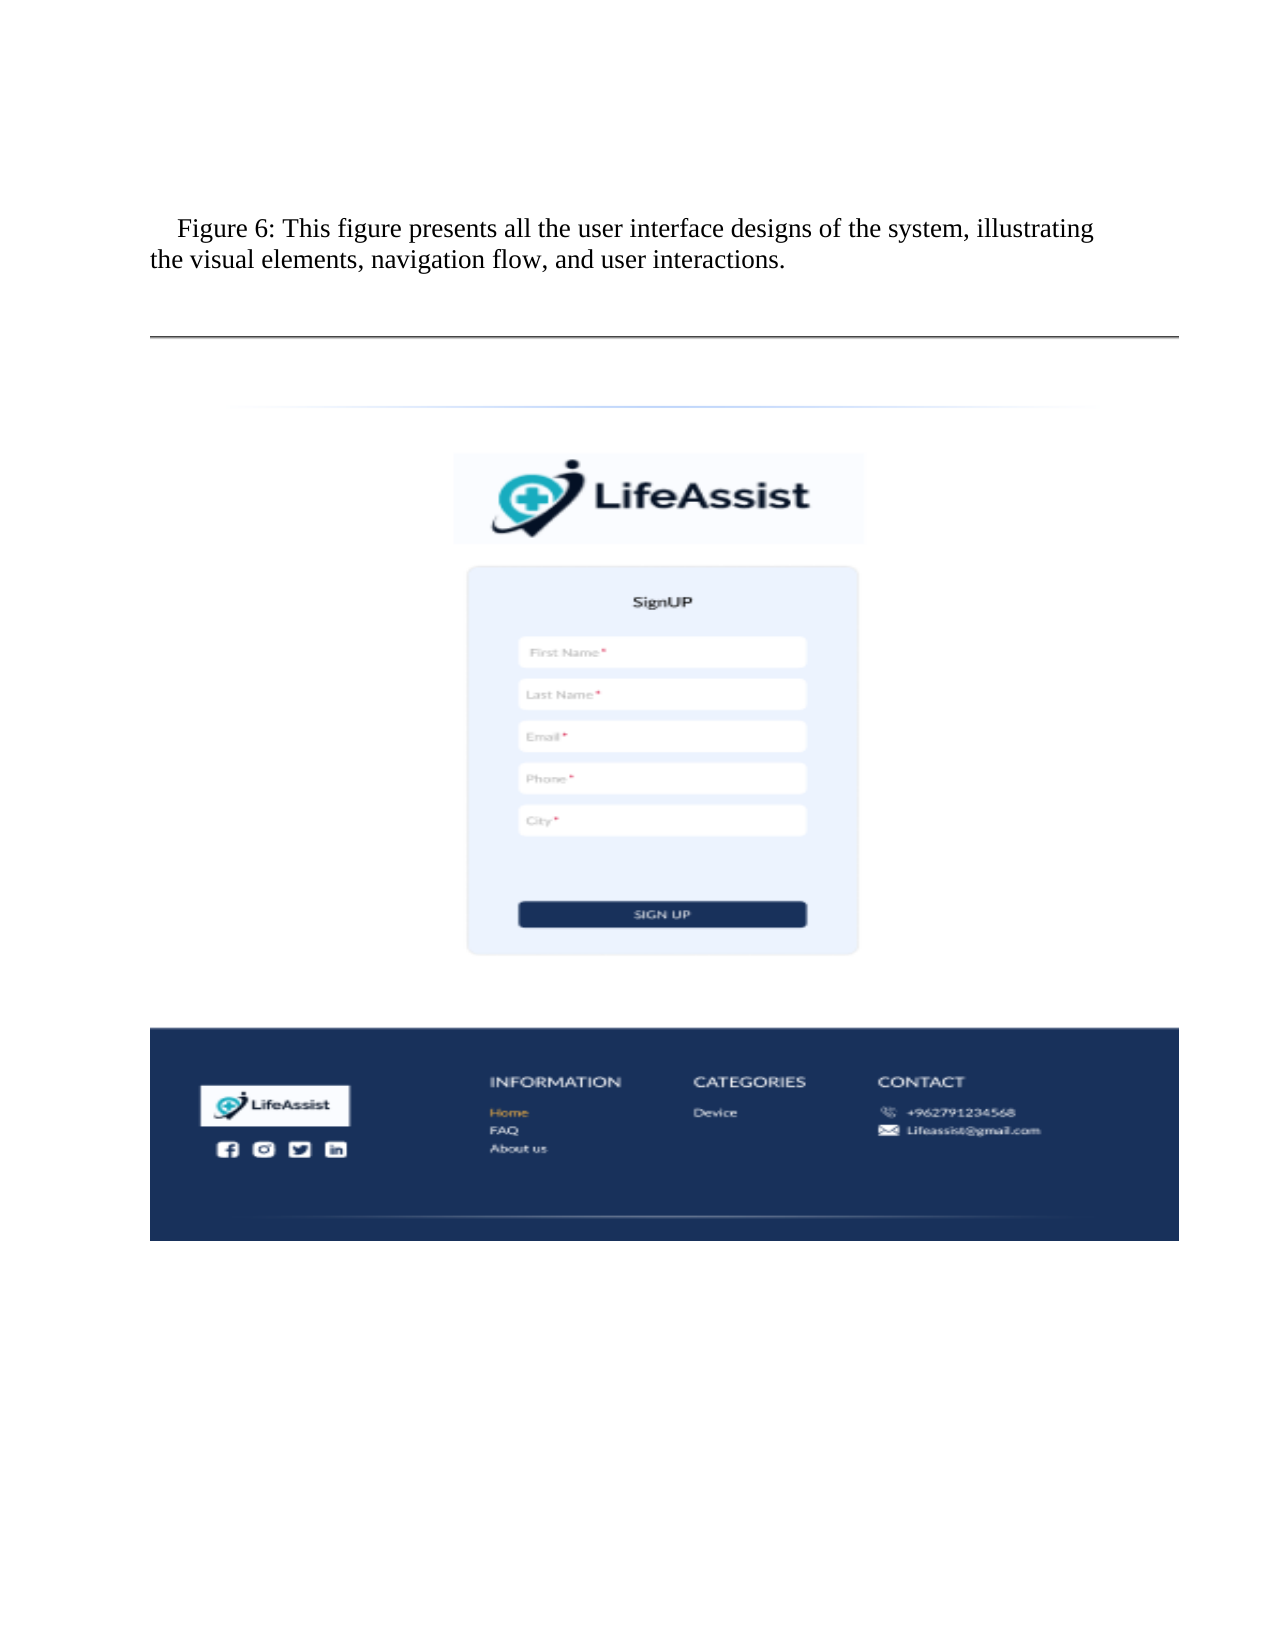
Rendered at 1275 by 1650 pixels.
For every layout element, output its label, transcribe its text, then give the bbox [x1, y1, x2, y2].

picture [150, 336, 1179, 1241]
text Figure 6: This figure presents all the user interface designs of the system, illustrating the visual elements, navigation flow, and user interactions. [150, 212, 1125, 274]
